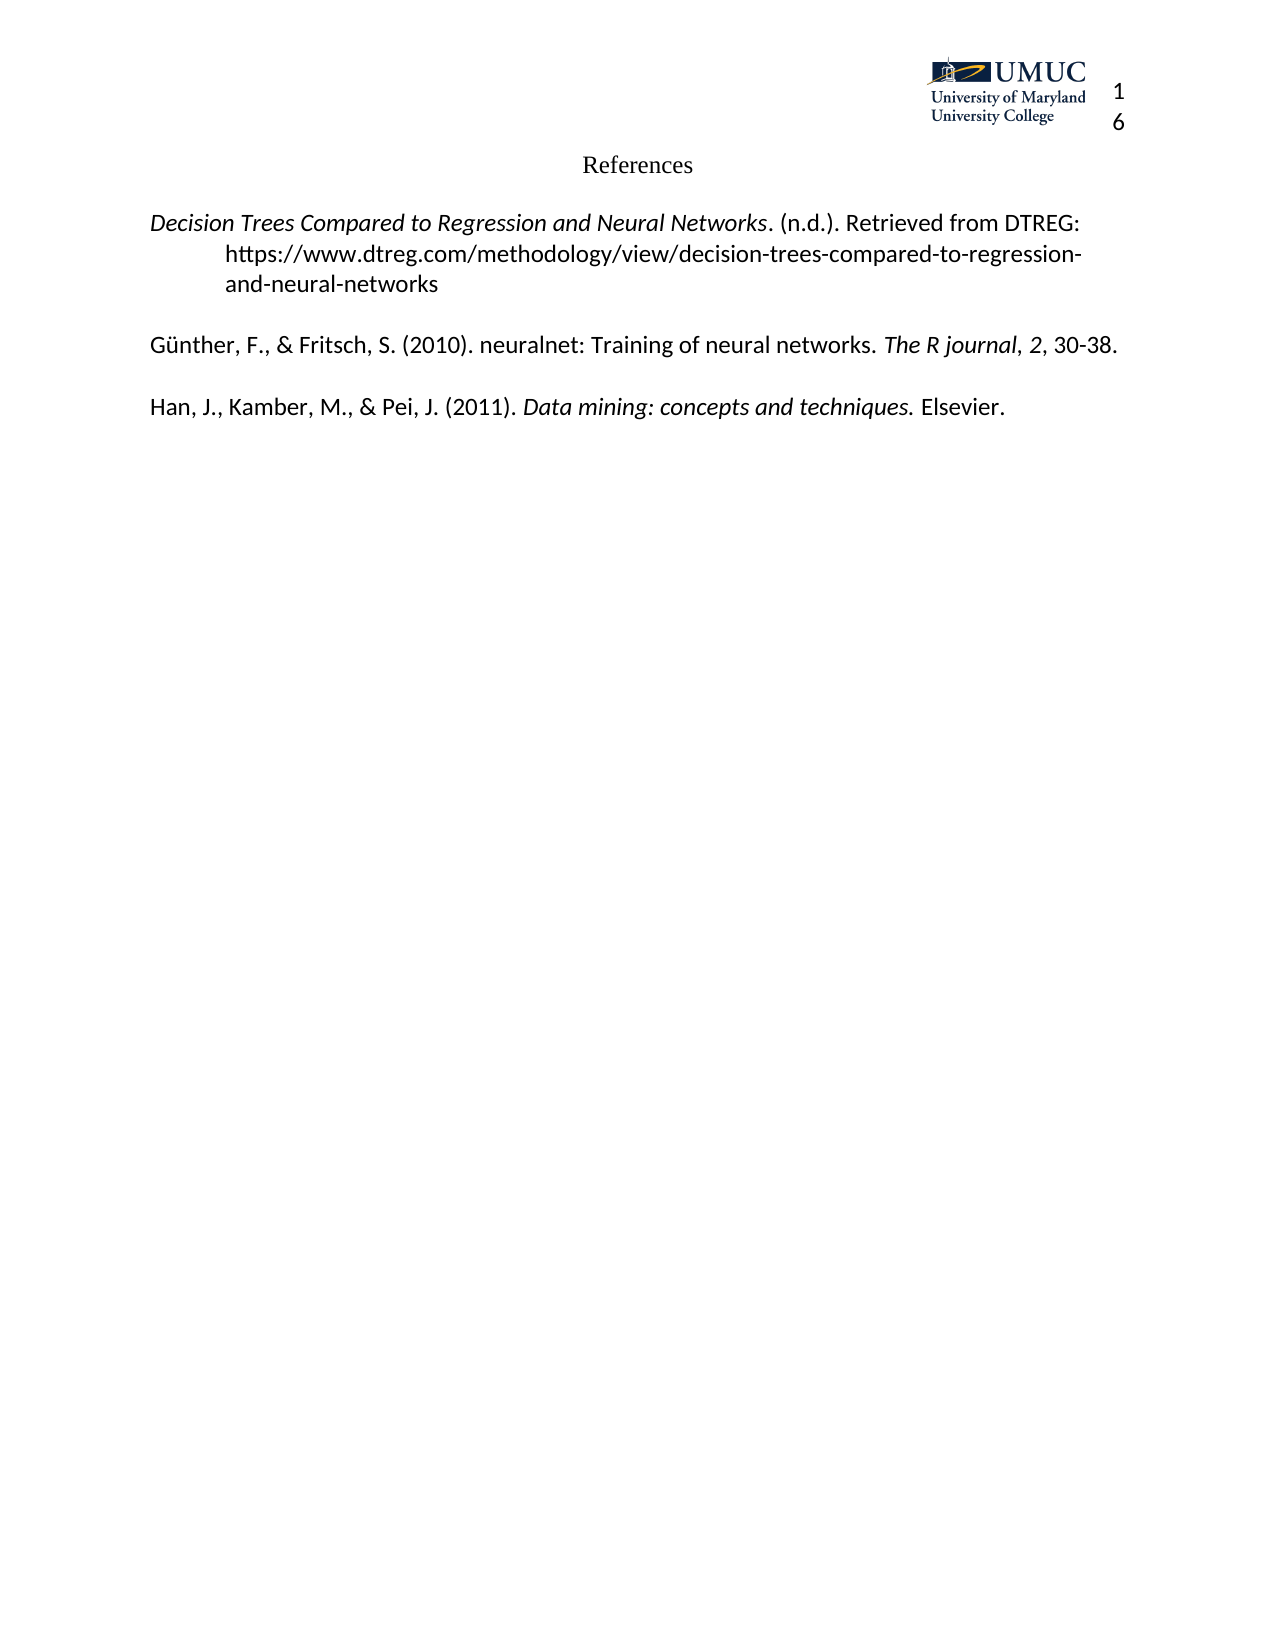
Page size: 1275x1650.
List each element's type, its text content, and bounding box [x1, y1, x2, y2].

text Han, J., Kamber, M., & Pei, J. (2011). Data mining: concepts and techniques. Elsevier. [150, 391, 1125, 421]
text References [150, 150, 1125, 179]
text Decision Trees Compared to Regression and Neural Networks. (n.d.). Retrieved from DTREG: https://www.dtreg.com/methodology/view/decision-trees-compared-to-regression-and-neural-networks [150, 207, 1125, 299]
picture [926, 56, 1086, 126]
text Günther, F., & Fritsch, S. (2010). neuralnet: Training of neural networks. The R journal, 2, 30-38. [150, 329, 1125, 360]
